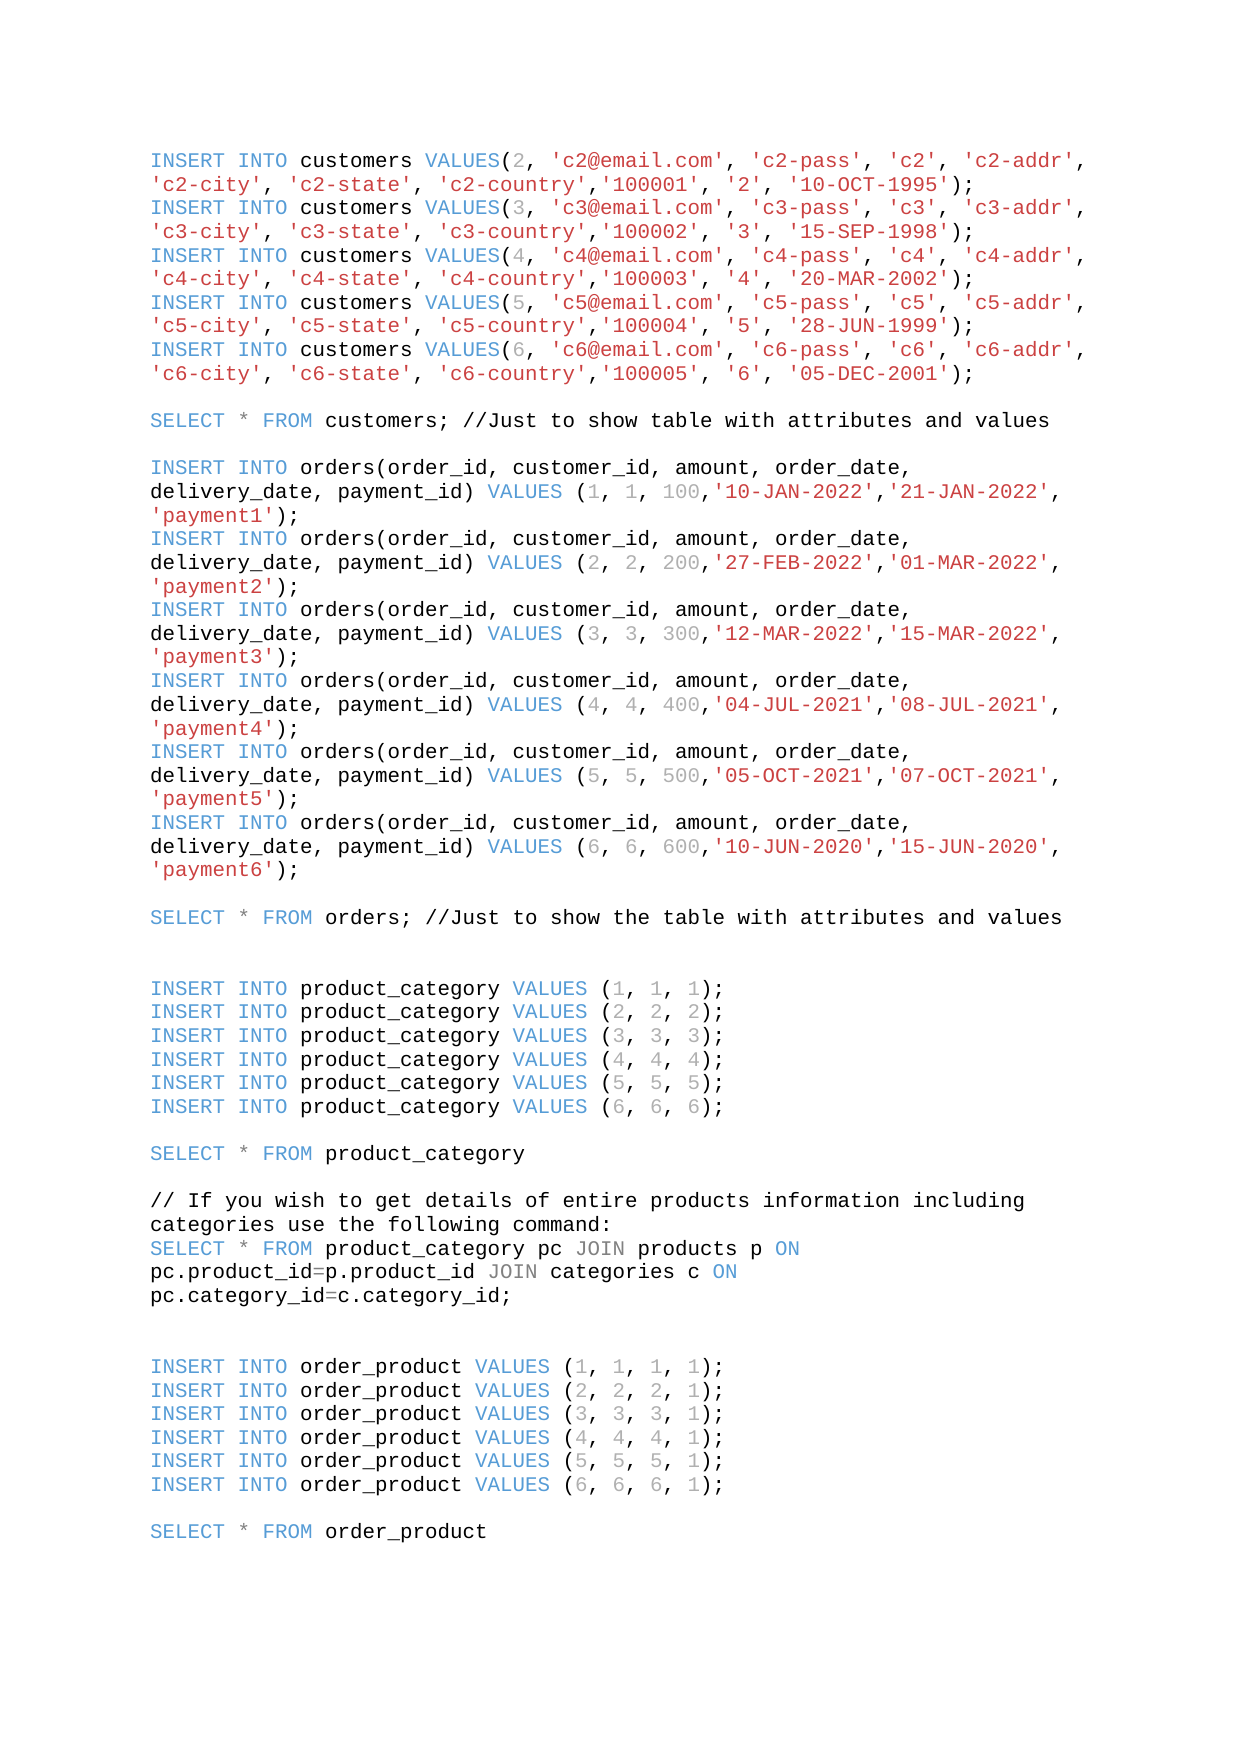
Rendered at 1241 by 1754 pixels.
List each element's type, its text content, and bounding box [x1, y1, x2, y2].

text INSERT INTO order_product VALUES (1, 1, 1, 1); [150, 1356, 1090, 1379]
text INSERT INTO order_product VALUES (5, 5, 5, 1); [150, 1451, 1090, 1474]
text INSERT INTO orders(order_id, customer_id, amount, order_date, delivery_date, payment_id) VALUES (5, 5, 500,'05-OCT-2021','07-OCT-2021', 'payment5'); [150, 741, 1090, 812]
text INSERT INTO customers VALUES(5, 'c5@email.com', 'c5-pass', 'c5', 'c5-addr', 'c5-city', 'c5-state', 'c5-country','100004', '5', '28-JUN-1999'); [150, 292, 1090, 339]
text SELECT * FROM customers; //Just to show table with attributes and values [150, 410, 1090, 434]
text INSERT INTO orders(order_id, customer_id, amount, order_date, delivery_date, payment_id) VALUES (3, 3, 300,'12-MAR-2022','15-MAR-2022', 'payment3'); [150, 599, 1090, 670]
text INSERT INTO product_category VALUES (3, 3, 3); [150, 1025, 1090, 1048]
text INSERT INTO orders(order_id, customer_id, amount, order_date, delivery_date, payment_id) VALUES (4, 4, 400,'04-JUL-2021','08-JUL-2021', 'payment4'); [150, 670, 1090, 741]
text SELECT * FROM orders; //Just to show the table with attributes and values [150, 907, 1090, 930]
text INSERT INTO product_category VALUES (4, 4, 4); [150, 1048, 1090, 1072]
text INSERT INTO product_category VALUES (1, 1, 1); [150, 978, 1090, 1001]
text SELECT * FROM product_category pc JOIN products p ON pc.product_id=p.product_id JOIN categories c ON pc.category_id=c.category_id; [150, 1238, 1090, 1309]
text INSERT INTO orders(order_id, customer_id, amount, order_date, delivery_date, payment_id) VALUES (1, 1, 100,'10-JAN-2022','21-JAN-2022', 'payment1'); [150, 457, 1090, 528]
text INSERT INTO order_product VALUES (4, 4, 4, 1); [150, 1427, 1090, 1451]
text INSERT INTO order_product VALUES (2, 2, 2, 1); [150, 1379, 1090, 1403]
text INSERT INTO orders(order_id, customer_id, amount, order_date, delivery_date, payment_id) VALUES (2, 2, 200,'27-FEB-2022','01-MAR-2022', 'payment2'); [150, 528, 1090, 599]
text INSERT INTO product_category VALUES (2, 2, 2); [150, 1001, 1090, 1025]
text SELECT * FROM order_product [150, 1521, 1090, 1545]
text INSERT INTO orders(order_id, customer_id, amount, order_date, delivery_date, payment_id) VALUES (6, 6, 600,'10-JUN-2020','15-JUN-2020', 'payment6'); [150, 812, 1090, 883]
text INSERT INTO order_product VALUES (6, 6, 6, 1); [150, 1474, 1090, 1498]
text // If you wish to get details of entire products information including categories use the following command: [150, 1190, 1090, 1238]
text SELECT * FROM product_category [150, 1143, 1090, 1167]
text INSERT INTO customers VALUES(6, 'c6@email.com', 'c6-pass', 'c6', 'c6-addr', 'c6-city', 'c6-state', 'c6-country','100005', '6', '05-DEC-2001'); [150, 339, 1090, 386]
text INSERT INTO order_product VALUES (3, 3, 3, 1); [150, 1403, 1090, 1427]
text INSERT INTO customers VALUES(4, 'c4@email.com', 'c4-pass', 'c4', 'c4-addr', 'c4-city', 'c4-state', 'c4-country','100003', '4', '20-MAR-2002'); [150, 244, 1090, 292]
text INSERT INTO customers VALUES(3, 'c3@email.com', 'c3-pass', 'c3', 'c3-addr', 'c3-city', 'c3-state', 'c3-country','100002', '3', '15-SEP-1998'); [150, 197, 1090, 244]
text INSERT INTO customers VALUES(2, 'c2@email.com', 'c2-pass', 'c2', 'c2-addr', 'c2-city', 'c2-state', 'c2-country','100001', '2', '10-OCT-1995'); [150, 150, 1090, 197]
text INSERT INTO product_category VALUES (5, 5, 5); [150, 1072, 1090, 1096]
text INSERT INTO product_category VALUES (6, 6, 6); [150, 1096, 1090, 1119]
